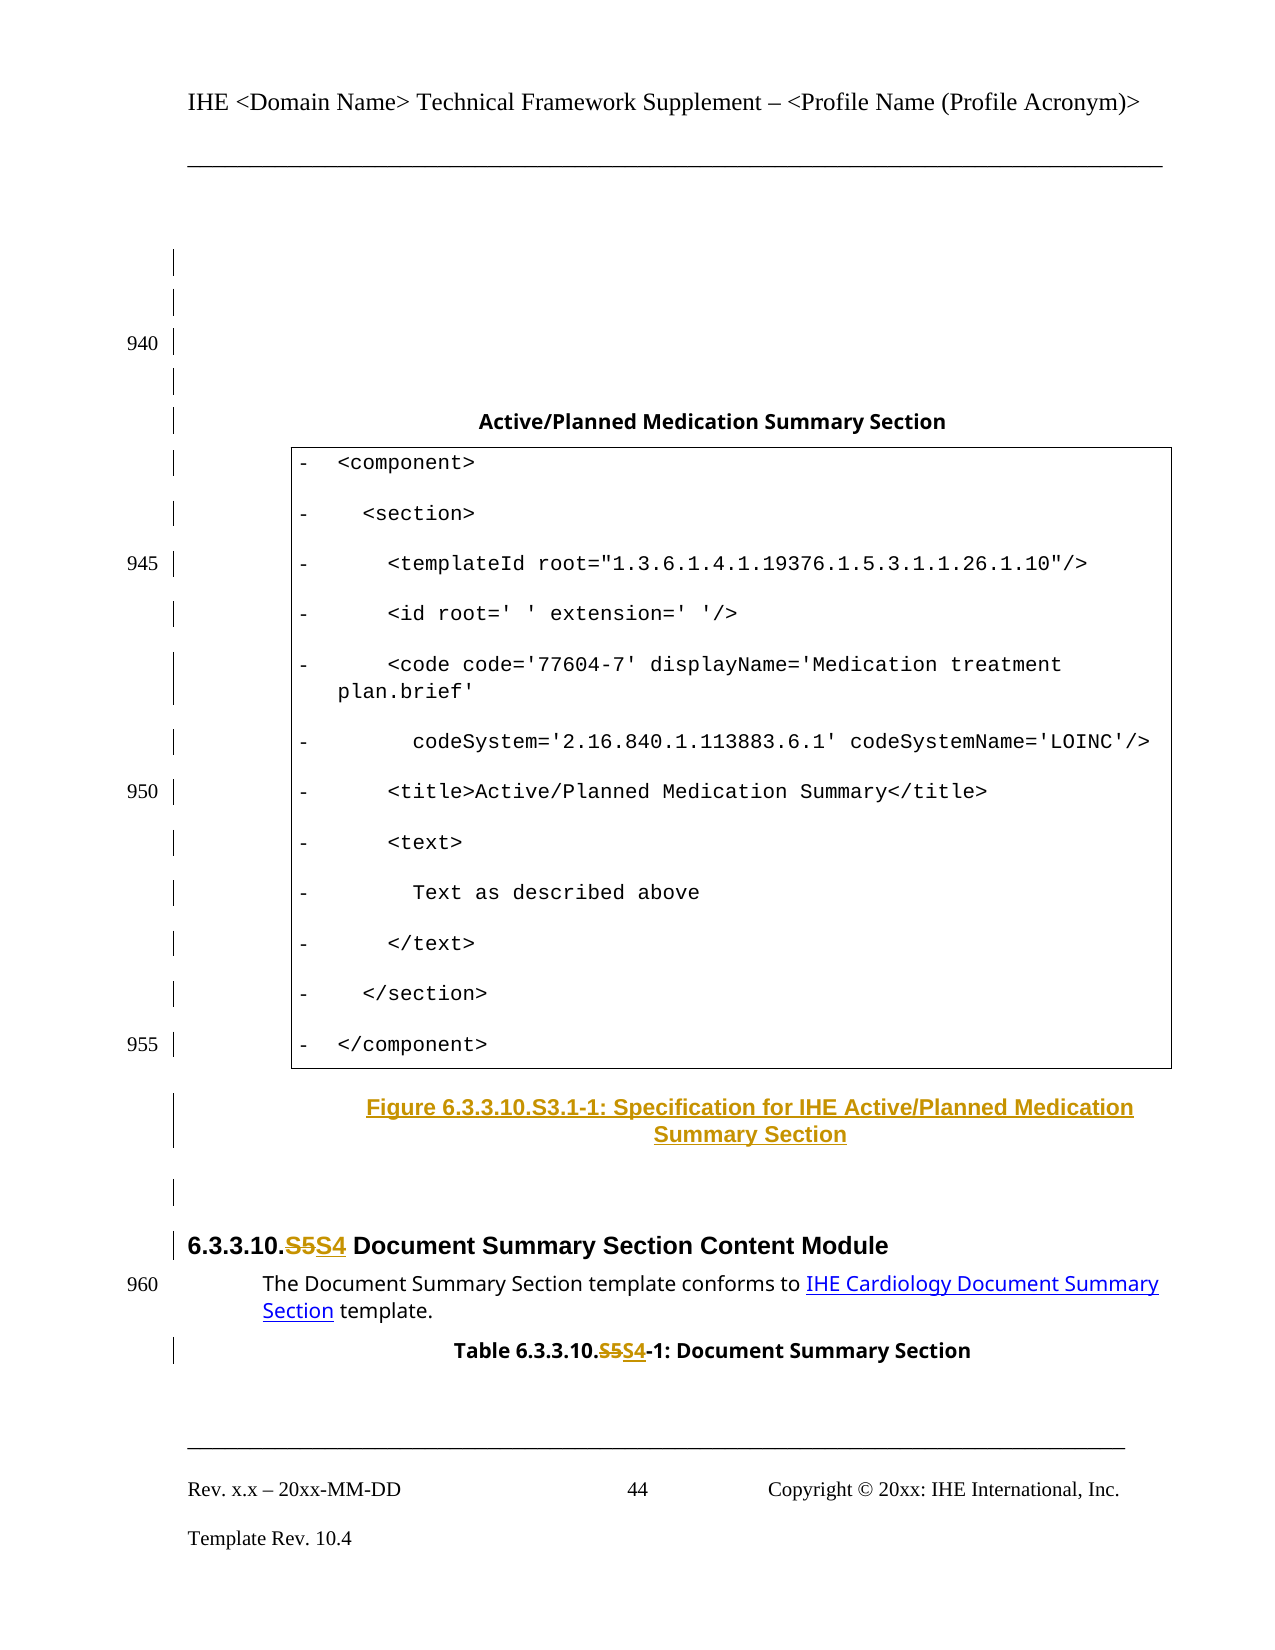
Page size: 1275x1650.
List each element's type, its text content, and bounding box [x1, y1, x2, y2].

subtitle 6.3.3.10. Document Summary Section Content Module [187, 1231, 1162, 1260]
list </section> [292, 978, 1171, 1007]
list <title>Active/Planned Medication Summary</title> [292, 776, 1171, 805]
list Text as described above [292, 877, 1171, 906]
list <code code='77604-7' displayName='Medication treatment plan.brief' [292, 649, 1171, 705]
list codeSystem='2.16.840.1.113883.6.1' codeSystemName='LOINC'/> [292, 726, 1171, 755]
list <section> [292, 497, 1171, 526]
text Table 6.3.3.10.-1: Document Summary Section [262, 1337, 1162, 1364]
list </text> [292, 928, 1171, 956]
list </component> [292, 1028, 1171, 1068]
list <templateId root="1.3.6.1.4.1.19376.1.5.3.1.1.26.1.10"/> [292, 548, 1171, 577]
list <id root=' ' extension=' '/> [292, 598, 1171, 627]
text Active/Planned Medication Summary Section [262, 407, 1162, 434]
list <text> [292, 827, 1171, 856]
list <component> [292, 448, 1171, 476]
text The Document Summary Section template conforms to IHE Cardiology Document Summary Section template. [262, 1270, 1162, 1324]
